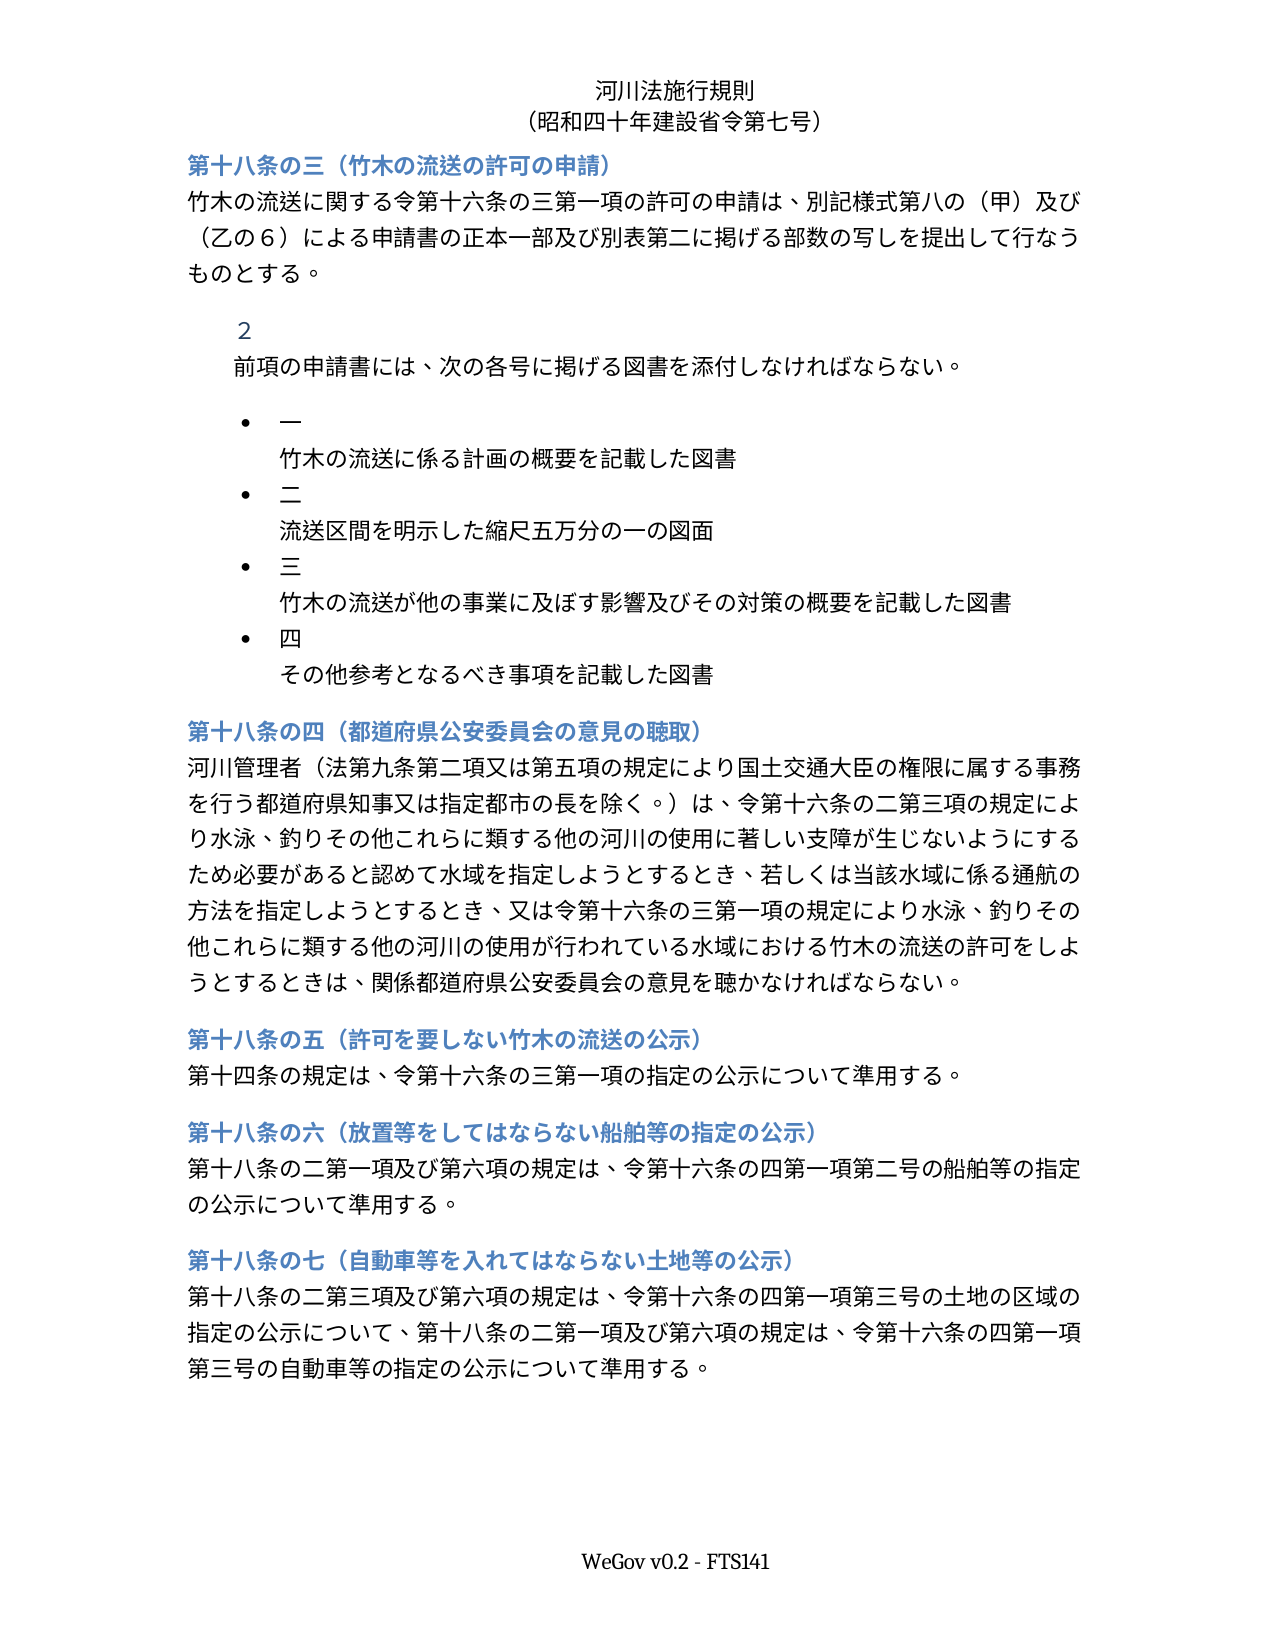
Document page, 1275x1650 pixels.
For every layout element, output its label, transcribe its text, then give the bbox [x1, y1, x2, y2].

text 第十八条の二第一項及び第六項の規定は、令第十六条の四第一項第二号の船舶等の指定の公示について準用する。 [187, 1153, 1087, 1220]
text 河川管理者（法第九条第二項又は第五項の規定により国土交通大臣の権限に属する事務を行う都道府県知事又は指定都市の長を除く。）は、令第十六条の二第三項の規定により水泳、釣りその他これらに類する他の河川の使用に著しい支障が生じないようにするため必要があると認めて水域を指定しようとするとき、若しくは当該水域に係る通航の方法を指定しようとするとき、又は令第十六条の三第一項の規定により水泳、釣りその他これらに類する他の河川の使用が行われている水域における竹木の流送の許可をしようとするときは、関係都道府県公安委員会の意見を聴かなければならない。 [187, 752, 1087, 998]
list 一 竹木の流送に係る計画の概要を記載した図書 [242, 407, 1087, 474]
list 三 竹木の流送が他の事業に及ぼす影響及びその対策の概要を記載した図書 [242, 551, 1087, 618]
subtitle 第十八条の七（自動車等を入れてはならない土地等の公示） [187, 1245, 1087, 1277]
list 二 流送区間を明示した縮尺五万分の一の図面 [242, 479, 1087, 546]
subtitle 第十八条の五（許可を要しない竹木の流送の公示） [187, 1024, 1087, 1055]
subtitle 第十八条の三（竹木の流送の許可の申請） [187, 150, 1087, 181]
text 第十四条の規定は、令第十六条の三第一項の指定の公示について準用する。 [187, 1060, 1087, 1091]
text 竹木の流送に関する令第十六条の三第一項の許可の申請は、別記様式第八の（甲）及び（乙の６）による申請書の正本一部及び別表第二に掲げる部数の写しを提出して行なうものとする。 [187, 186, 1087, 289]
text 第十八条の二第三項及び第六項の規定は、令第十六条の四第一項第三号の土地の区域の指定の公示について、第十八条の二第一項及び第六項の規定は、令第十六条の四第一項第三号の自動車等の指定の公示について準用する。 [187, 1281, 1087, 1384]
subtitle 第十八条の四（都道府県公安委員会の意見の聴取） [187, 716, 1087, 747]
list 四 その他参考となるべき事項を記載した図書 [242, 623, 1087, 690]
text 前項の申請書には、次の各号に掲げる図書を添付しなければならない。 [233, 351, 1087, 382]
subtitle 第十八条の六（放置等をしてはならない船舶等の指定の公示） [187, 1117, 1087, 1148]
subtitle ２ [233, 314, 1087, 346]
